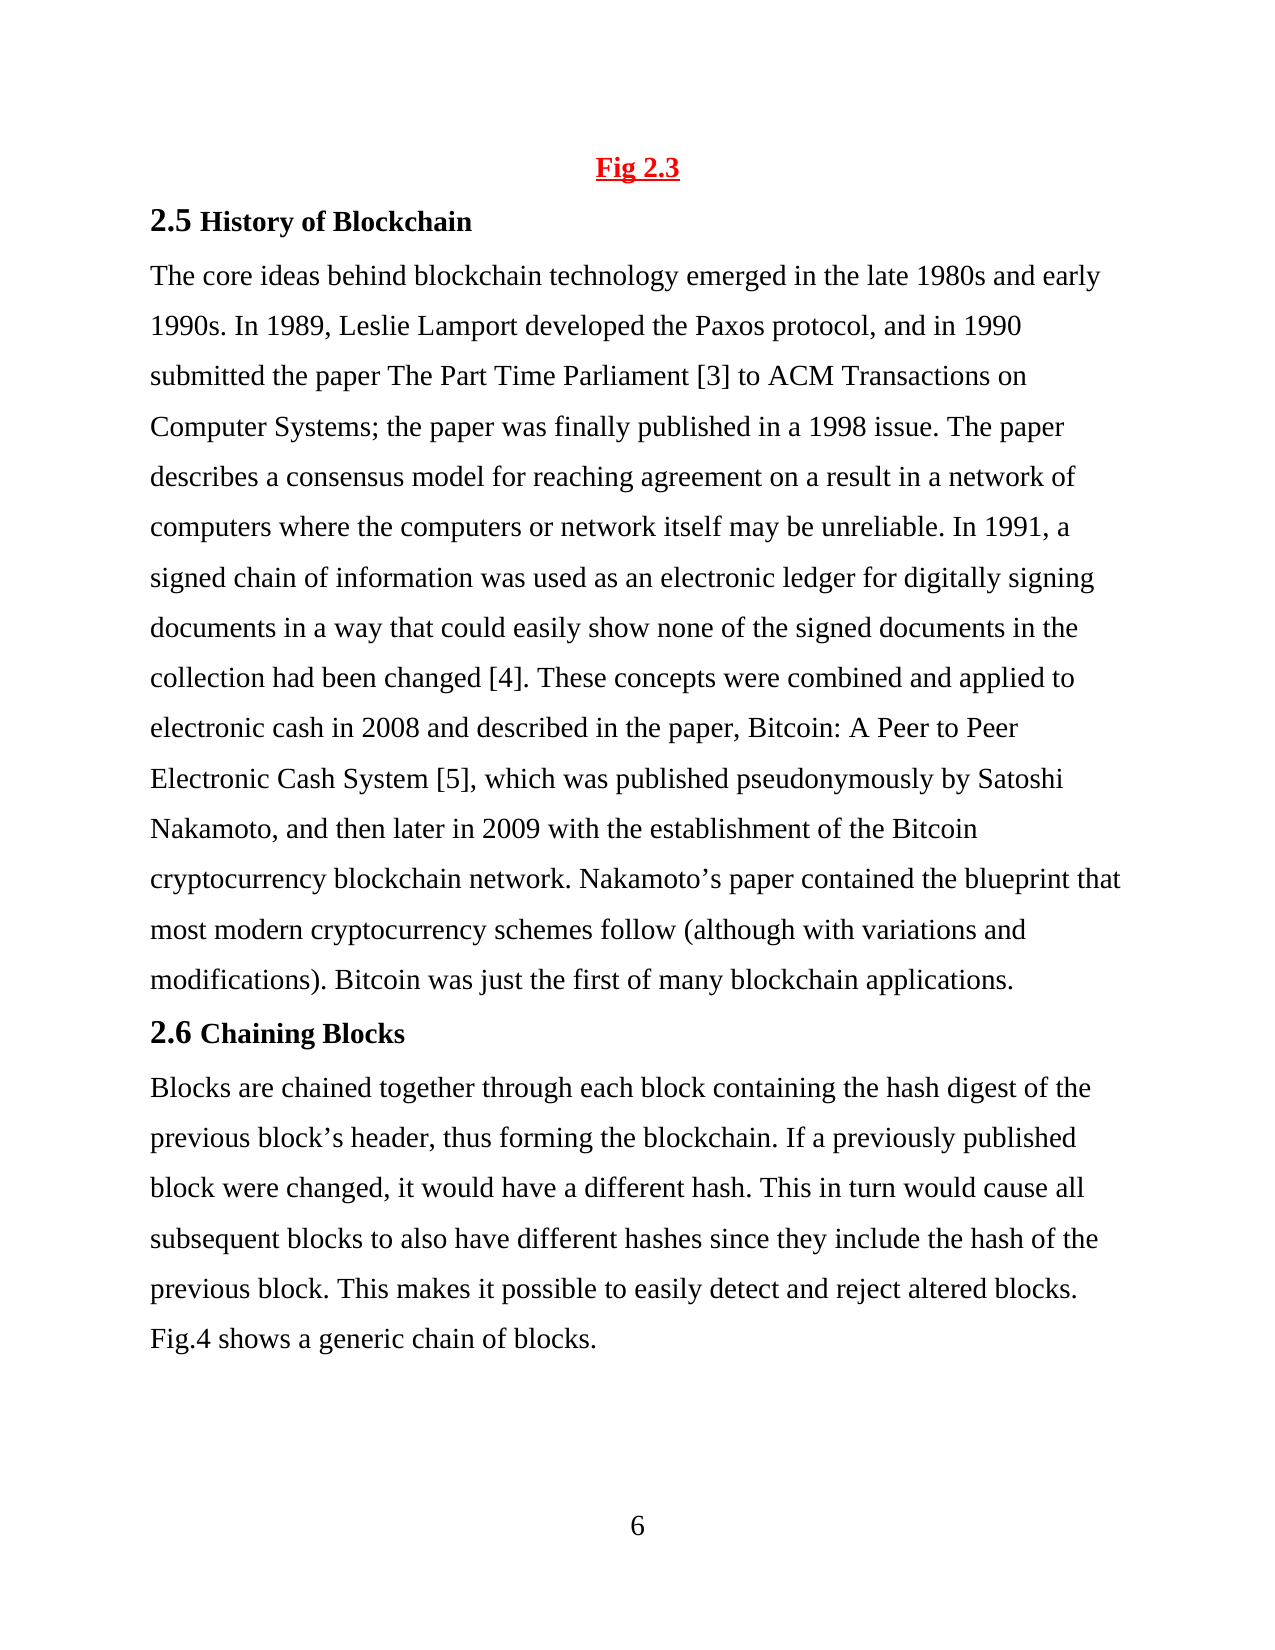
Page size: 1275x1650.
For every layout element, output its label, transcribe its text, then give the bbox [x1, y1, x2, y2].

text The core ideas behind blockchain technology emerged in the late 1980s and early 1990s. In 1989, Leslie Lamport developed the Paxos protocol, and in 1990 submitted the paper The Part Time Parliament [3] to ACM Transactions on Computer Systems; the paper was finally published in a 1998 issue. The paper describes a consensus model for reaching agreement on a result in a network of computers where the computers or network itself may be unreliable. In 1991, a signed chain of information was used as an electronic ledger for digitally signing documents in a way that could easily show none of the signed documents in the collection had been changed [4]. These concepts were combined and applied to electronic cash in 2008 and described in the paper, Bitcoin: A Peer to Peer Electronic Cash System [5], which was published pseudonymously by Satoshi Nakamoto, and then later in 2009 with the establishment of the Bitcoin cryptocurrency blockchain network. Nakamoto’s paper contained the blueprint that most modern cryptocurrency schemes follow (although with variations and modifications). Bitcoin was just the first of many blockchain applications. [150, 258, 1125, 996]
text 2.6 Chaining Blocks [150, 1012, 1125, 1051]
text 2.5 History of Blockchain [150, 200, 1125, 239]
text Fig 2.3 [150, 150, 1125, 183]
text Blocks are chained together through each block containing the hash digest of the previous block’s header, thus forming the blockchain. If a previously published block were changed, it would have a different hash. This in turn would cause all subsequent blocks to also have different hashes since they include the hash of the previous block. This makes it possible to easily detect and reject altered blocks. Fig.4 shows a generic chain of blocks. [150, 1070, 1125, 1355]
